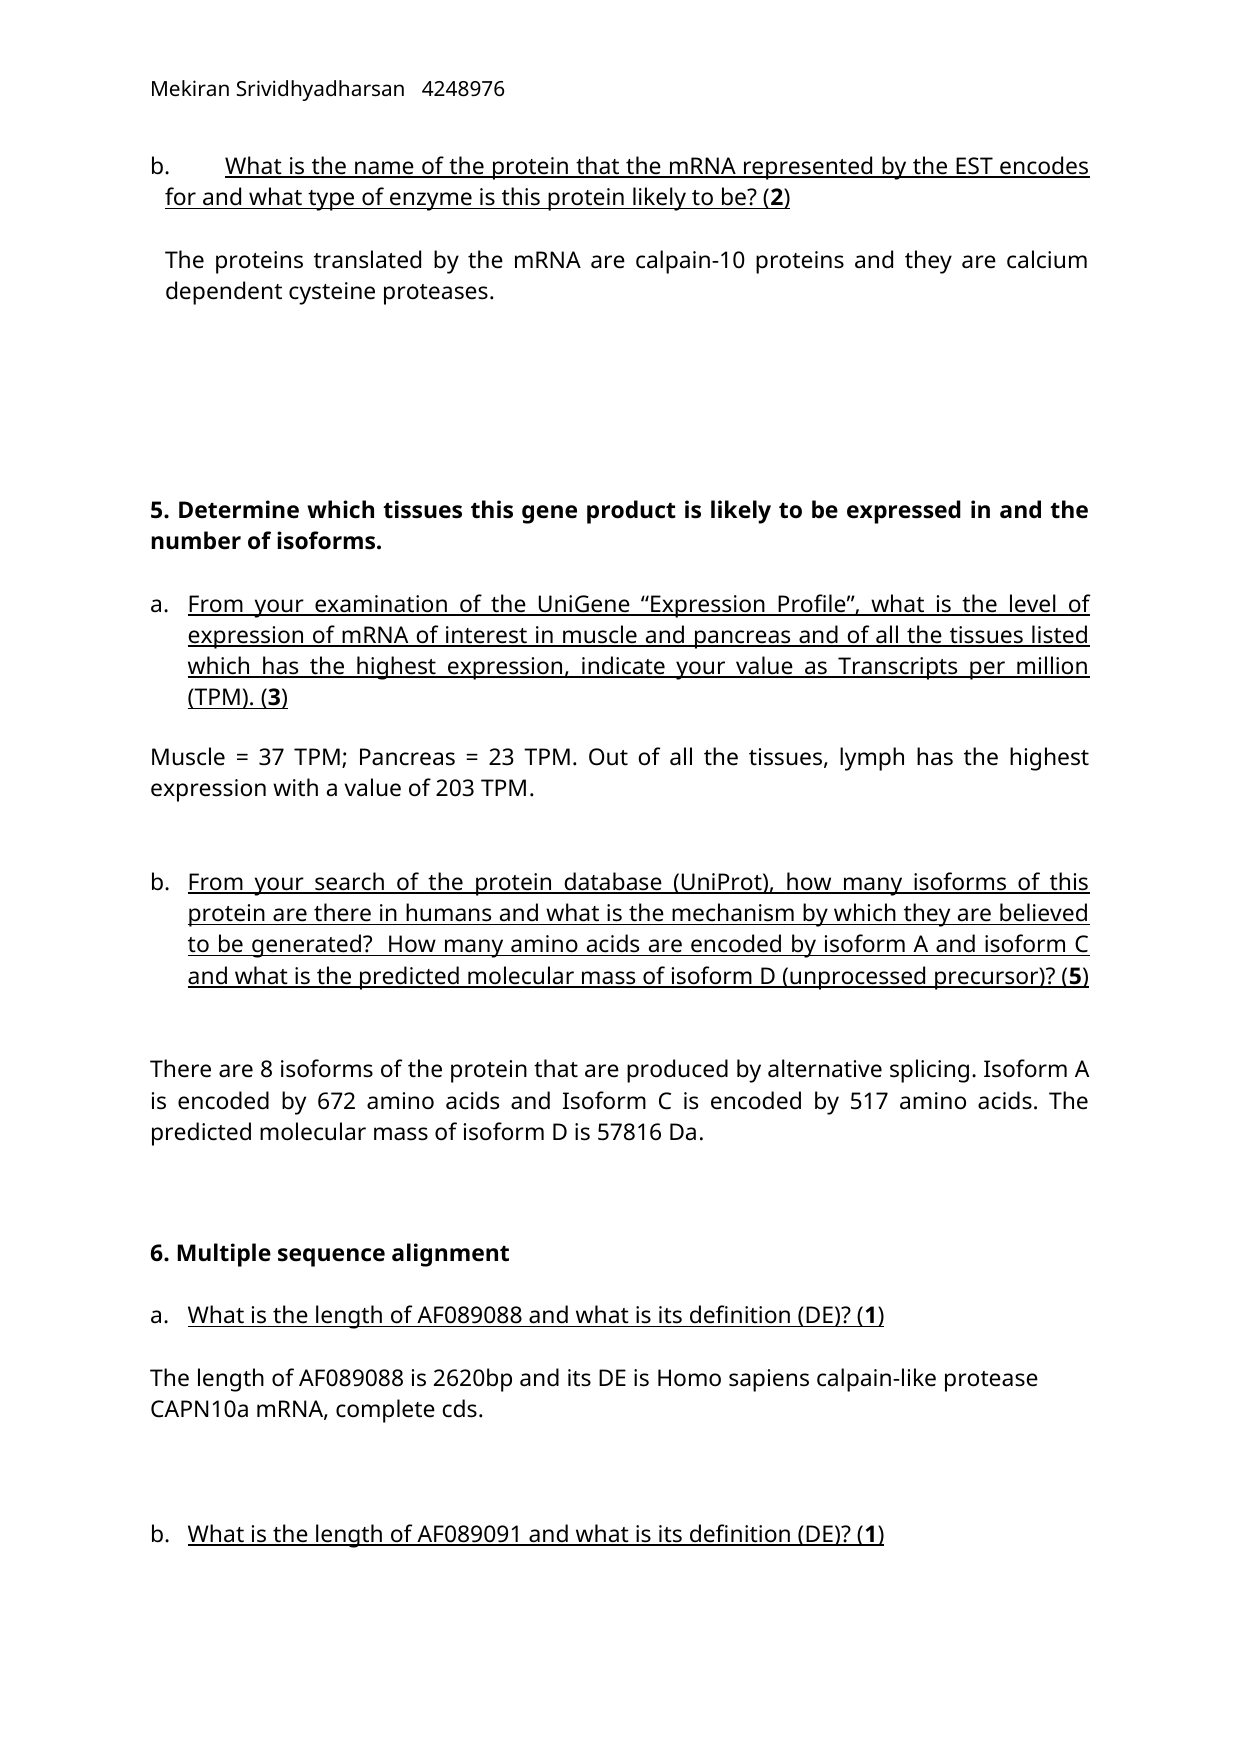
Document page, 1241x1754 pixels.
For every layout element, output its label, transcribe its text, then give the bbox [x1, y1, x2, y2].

text There are 8 isoforms of the protein that are produced by alternative splicing. Isoform A is encoded by 672 amino acids and Isoform C is encoded by 517 amino acids. The predicted molecular mass of isoform D is 57816 Da. [150, 1053, 1090, 1147]
list From your examination of the UniGene “Expression Profile”, what is the level of expression of mRNA of interest in muscle and pancreas and of all the tissues listed which has the highest expression, indicate your value as Transcripts per million (TPM). (3) [150, 587, 1090, 712]
text 5. Determine which tissues this gene product is likely to be expressed in and the number of isoforms. [150, 494, 1090, 556]
list What is the length of AF089091 and what is its definition (DE)? (1) [150, 1518, 1090, 1549]
text The proteins translated by the mRNA are calpain-10 proteins and they are calcium dependent cysteine proteases. [165, 244, 1090, 306]
list What is the length of AF089088 and what is its definition (DE)? (1) [150, 1299, 1090, 1330]
list What is the name of the protein that the mRNA represented by the EST encodes for and what type of enzyme is this protein likely to be? (2) [150, 150, 1090, 212]
text 6. Multiple sequence alignment [150, 1237, 1090, 1268]
text The length of AF089088 is 2620bp and its DE is Homo sapiens calpain-like protease CAPN10a mRNA, complete cds. [150, 1362, 1090, 1424]
text Muscle = 37 TPM; Pancreas = 23 TPM. Out of all the tissues, lymph has the highest expression with a value of 203 TPM. [150, 741, 1090, 803]
list From your search of the protein database (UniProt), how many isoforms of this protein are there in humans and what is the mechanism by which they are believed to be generated? How many amino acids are encoded by isoform A and isoform C and what is the predicted molecular mass of isoform D (unprocessed precursor)? (5) [150, 866, 1090, 991]
